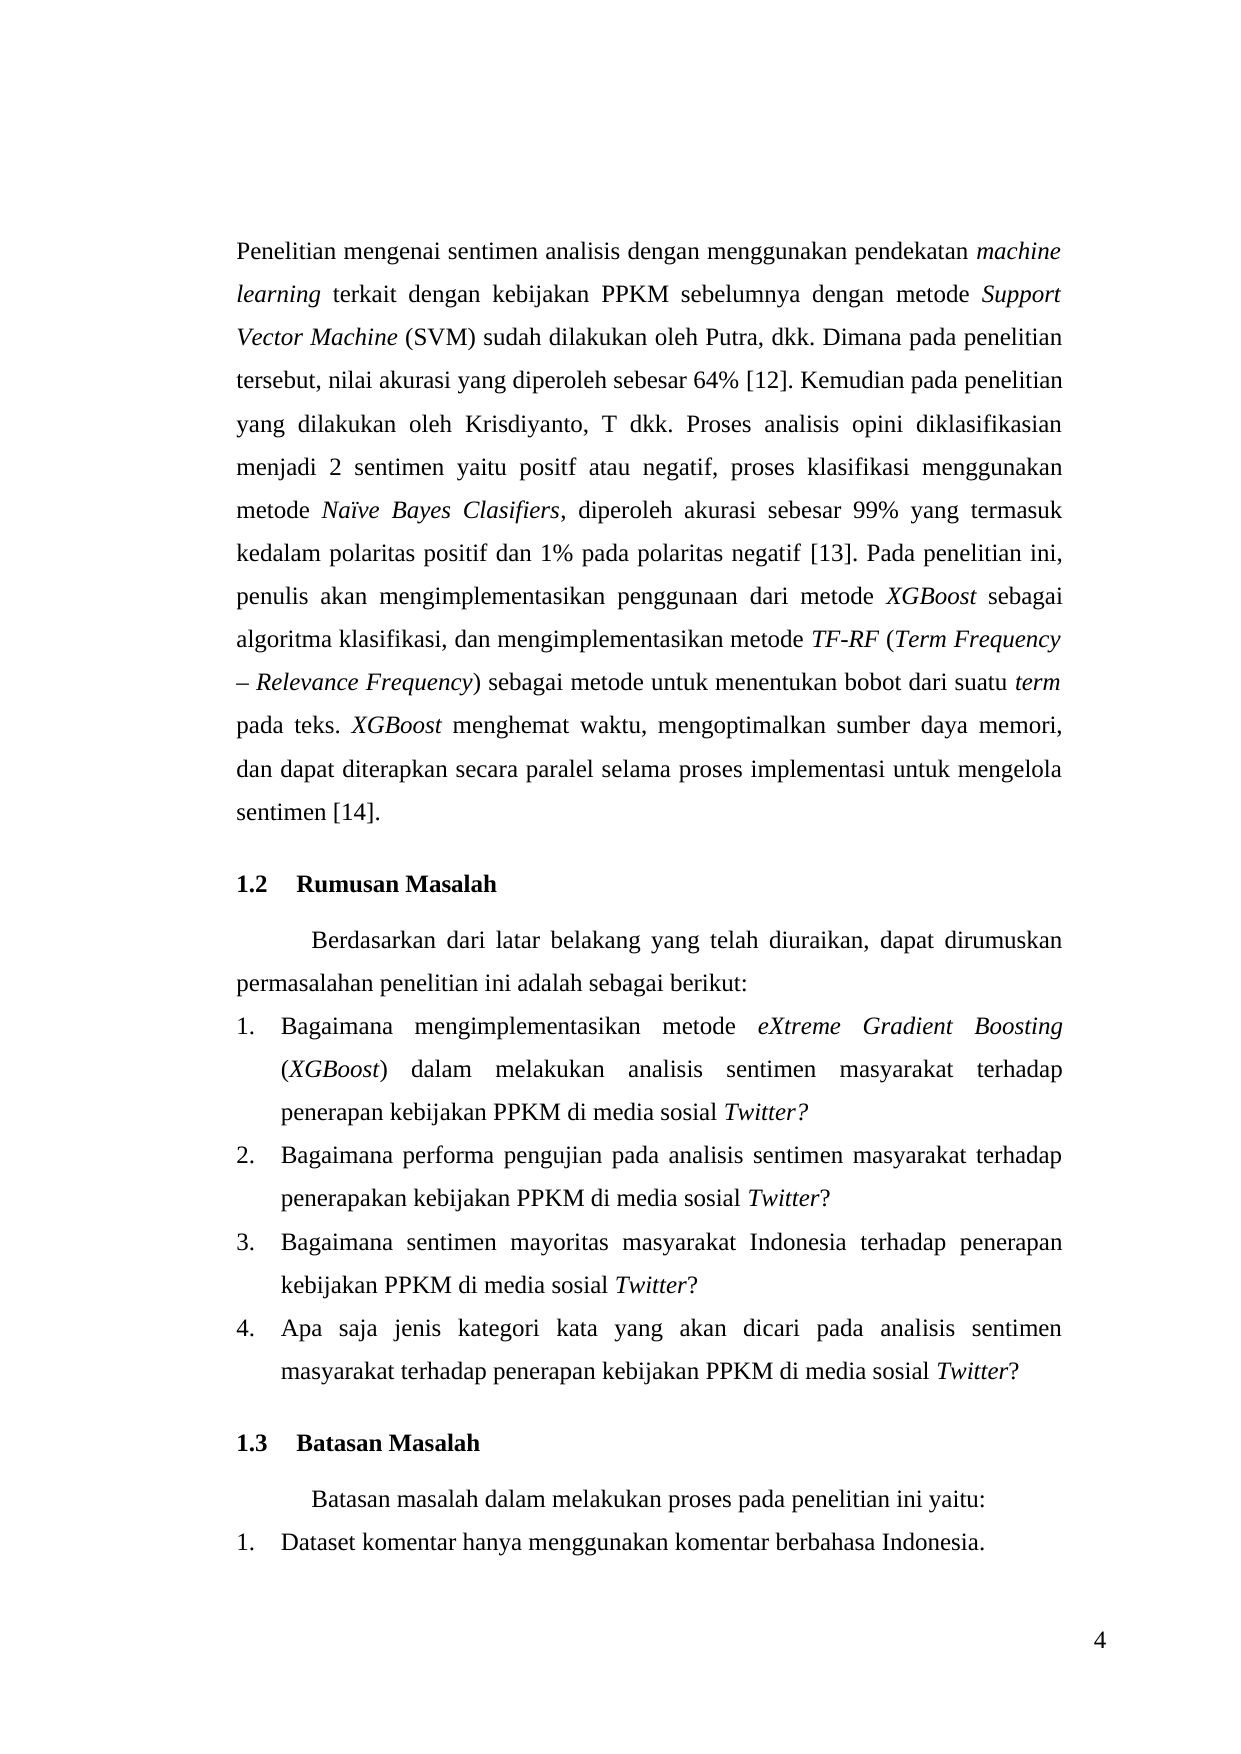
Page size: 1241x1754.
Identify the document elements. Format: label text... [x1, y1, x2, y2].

list Apa saja jenis kategori kata yang akan dicari pada analisis sentimen masyarakat terhadap penerapan kebijakan PPKM di media sosial Twitter? [236, 1313, 1063, 1385]
subtitle Batasan Masalah [236, 1428, 1063, 1457]
text Batasan masalah dalam melakukan proses pada penelitian ini yaitu: [236, 1484, 1063, 1513]
list Dataset komentar hanya menggunakan komentar berbahasa Indonesia. [236, 1527, 1063, 1556]
subtitle Rumusan Masalah [236, 869, 1063, 898]
list Bagaimana sentimen mayoritas masyarakat Indonesia terhadap penerapan kebijakan PPKM di media sosial Twitter? [236, 1227, 1063, 1298]
list Bagaimana performa pengujian pada analisis sentimen masyarakat terhadap penerapakan kebijakan PPKM di media sosial Twitter? [236, 1140, 1063, 1212]
text Berdasarkan dari latar belakang yang telah diuraikan, dapat dirumuskan permasalahan penelitian ini adalah sebagai berikut: [236, 925, 1063, 997]
list Bagaimana mengimplementasikan metode eXtreme Gradient Boosting (XGBoost) dalam melakukan analisis sentimen masyarakat terhadap penerapan kebijakan PPKM di media sosial Twitter? [236, 1011, 1063, 1126]
